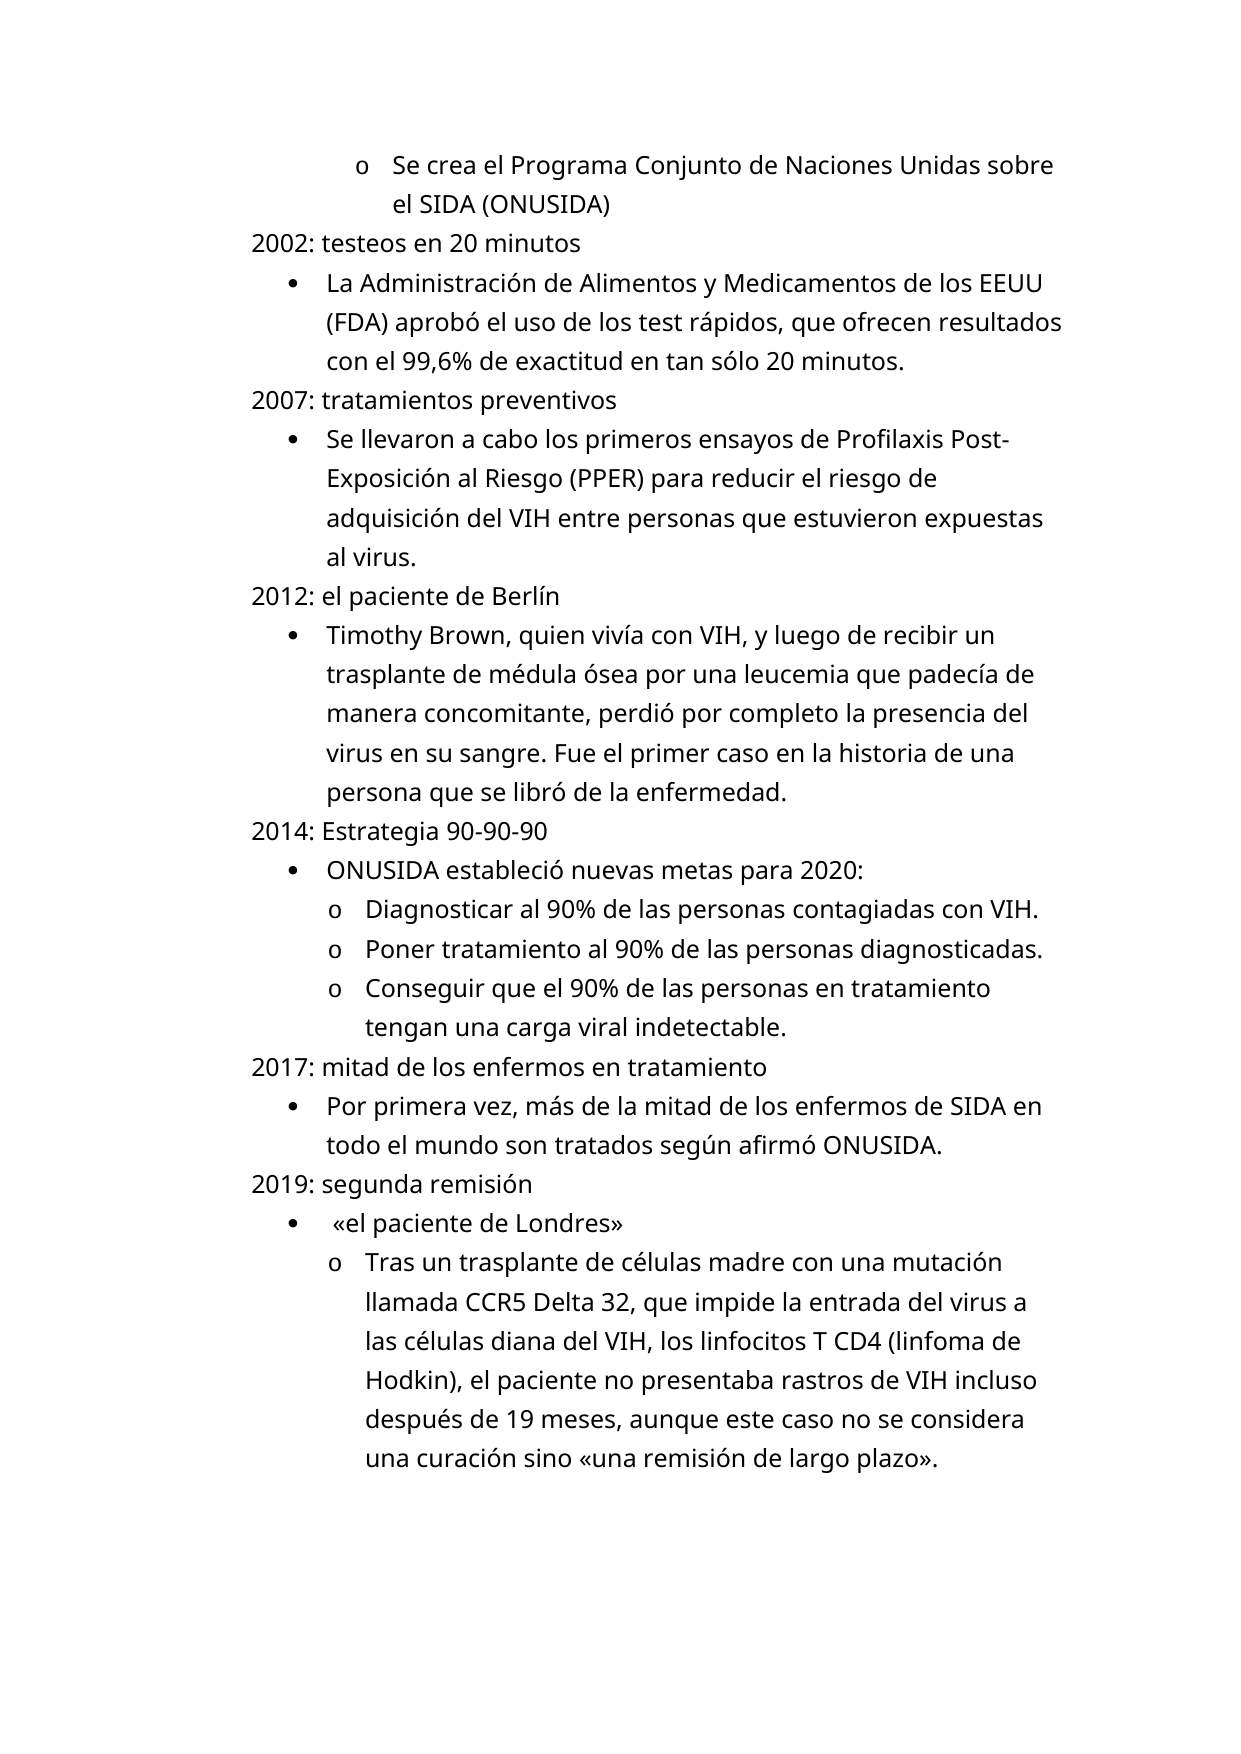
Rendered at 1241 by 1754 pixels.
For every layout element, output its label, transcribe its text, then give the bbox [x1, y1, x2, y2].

text 2014: Estrategia 90-90-90 [251, 814, 1063, 848]
list ONUSIDA estableció nuevas metas para 2020: [288, 853, 1063, 887]
text 2002: testeos en 20 minutos [251, 226, 1063, 260]
list Se llevaron a cabo los primeros ensayos de Profilaxis Post-Exposición al Riesgo (PPER) para reducir el riesgo de adquisición del VIH entre personas que estuvieron expuestas al virus. [288, 422, 1063, 573]
list Diagnosticar al 90% de las personas contagiadas con VIH. [327, 892, 1063, 926]
list Por primera vez, más de la mitad de los enfermos de SIDA en todo el mundo son tratados según afirmó ONUSIDA. [288, 1088, 1063, 1162]
list Poner tratamiento al 90% de las personas diagnosticadas. [327, 931, 1063, 966]
list La Administración de Alimentos y Medicamentos de los EEUU (FDA) aprobó el uso de los test rápidos, que ofrecen resultados con el 99,6% de exactitud en tan sólo 20 minutos. [288, 265, 1063, 378]
list «el paciente de Londres» [288, 1206, 1063, 1240]
text 2012: el paciente de Berlín [251, 579, 1063, 613]
list Timothy Brown, quien vivía con VIH, y luego de recibir un trasplante de médula ósea por una leucemia que padecía de manera concomitante, perdió por completo la presencia del virus en su sangre. Fue el primer caso en la historia de una persona que se libró de la enfermedad. [288, 618, 1063, 808]
text 2007: tratamientos preventivos [251, 383, 1063, 417]
text 2017: mitad de los enfermos en tratamiento [251, 1049, 1063, 1083]
list Tras un trasplante de células madre con una mutación llamada CCR5 Delta 32, que impide la entrada del virus a las células diana del VIH, los linfocitos T CD4 (linfoma de Hodkin), el paciente no presentaba rastros de VIH incluso después de 19 meses, aunque este caso no se considera una curación sino «una remisión de largo plazo». [327, 1245, 1063, 1475]
list Se crea el Programa Conjunto de Naciones Unidas sobre el SIDA (ONUSIDA) [354, 148, 1063, 221]
list Conseguir que el 90% de las personas en tratamiento tengan una carga viral indetectable. [327, 971, 1063, 1044]
text 2019: segunda remisión [251, 1167, 1063, 1201]
